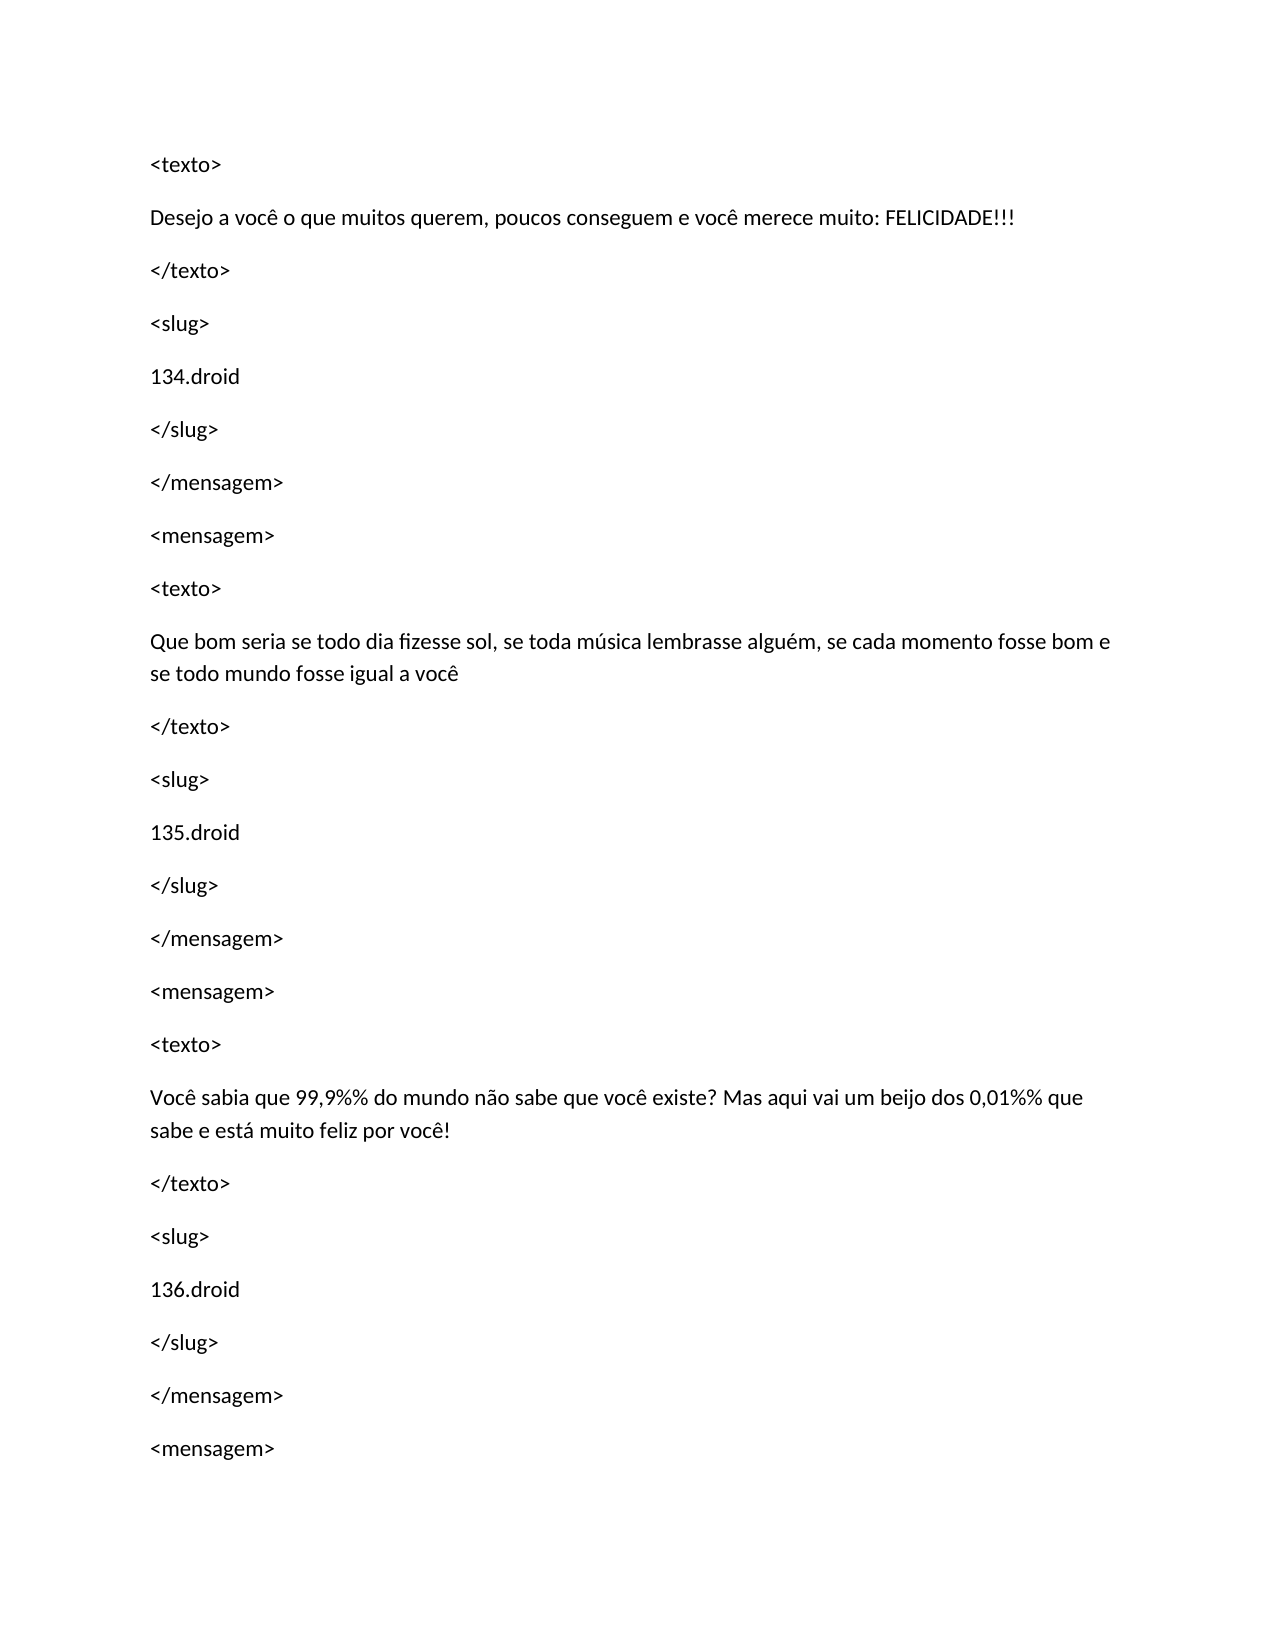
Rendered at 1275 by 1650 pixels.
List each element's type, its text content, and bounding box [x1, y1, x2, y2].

text </texto> [150, 712, 1125, 740]
text </mensagem> [150, 1381, 1125, 1409]
text </texto> [150, 256, 1125, 284]
text <mensagem> [150, 1434, 1125, 1462]
text Desejo a você o que muitos querem, poucos conseguem e você merece muito: FELICIDADE!!! [150, 203, 1125, 231]
text 136.droid [150, 1275, 1125, 1303]
text <slug> [150, 1222, 1125, 1250]
text <mensagem> [150, 977, 1125, 1006]
text <texto> [150, 1031, 1125, 1058]
text <texto> [150, 574, 1125, 602]
text </slug> [150, 1328, 1125, 1356]
text </texto> [150, 1169, 1125, 1197]
text <slug> [150, 765, 1125, 793]
text <mensagem> [150, 521, 1125, 549]
text </slug> [150, 415, 1125, 443]
text <slug> [150, 309, 1125, 337]
text </mensagem> [150, 924, 1125, 952]
text 135.droid [150, 818, 1125, 846]
text <texto> [150, 150, 1125, 178]
text </mensagem> [150, 468, 1125, 496]
text Que bom seria se todo dia fizesse sol, se toda música lembrasse alguém, se cada momento fosse bom e se todo mundo fosse igual a você [150, 627, 1125, 687]
text 134.droid [150, 362, 1125, 390]
text Você sabia que 99,9%% do mundo não sabe que você existe? Mas aqui vai um beijo dos 0,01%% que sabe e está muito feliz por você! [150, 1083, 1125, 1144]
text </slug> [150, 871, 1125, 899]
